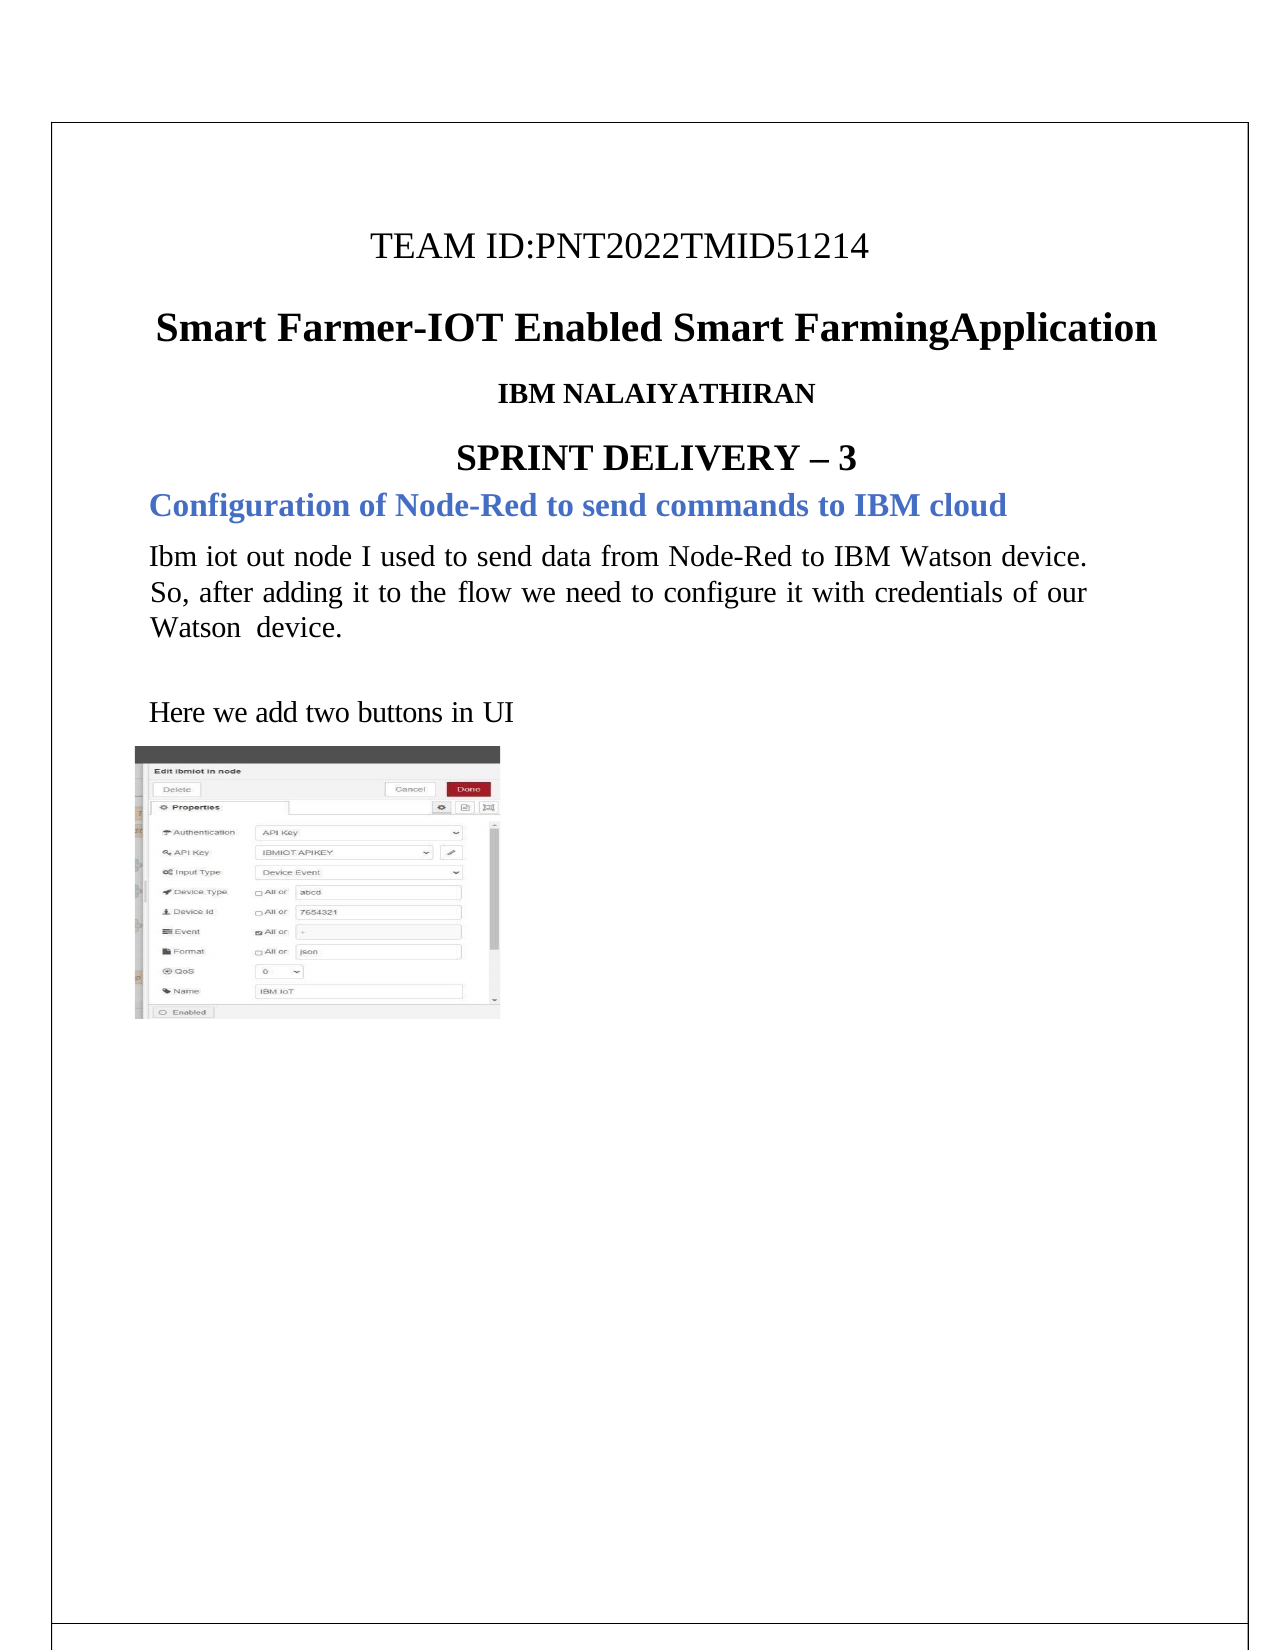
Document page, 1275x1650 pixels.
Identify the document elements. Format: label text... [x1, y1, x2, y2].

text SPRINT DELIVERY – 3 [154, 436, 1158, 479]
text IBM NALAIYATHIRAN [154, 376, 1158, 409]
title Smart Farmer-IOT Enabled Smart FarmingApplication [155, 303, 1158, 351]
text Here we add two buttons in UI [148, 695, 1221, 730]
subtitle Configuration of Node-Red to send commands to IBM cloud [148, 485, 1221, 523]
picture [134, 746, 501, 1019]
text TEAM ID:PNT2022TMID51214 [60, 224, 886, 267]
text Ibm iot out node I used to send data from Node-Red to IBM Watson device. So, after adding it to the flow we need to configure it with credentials of our Watson device. [148, 538, 1088, 644]
